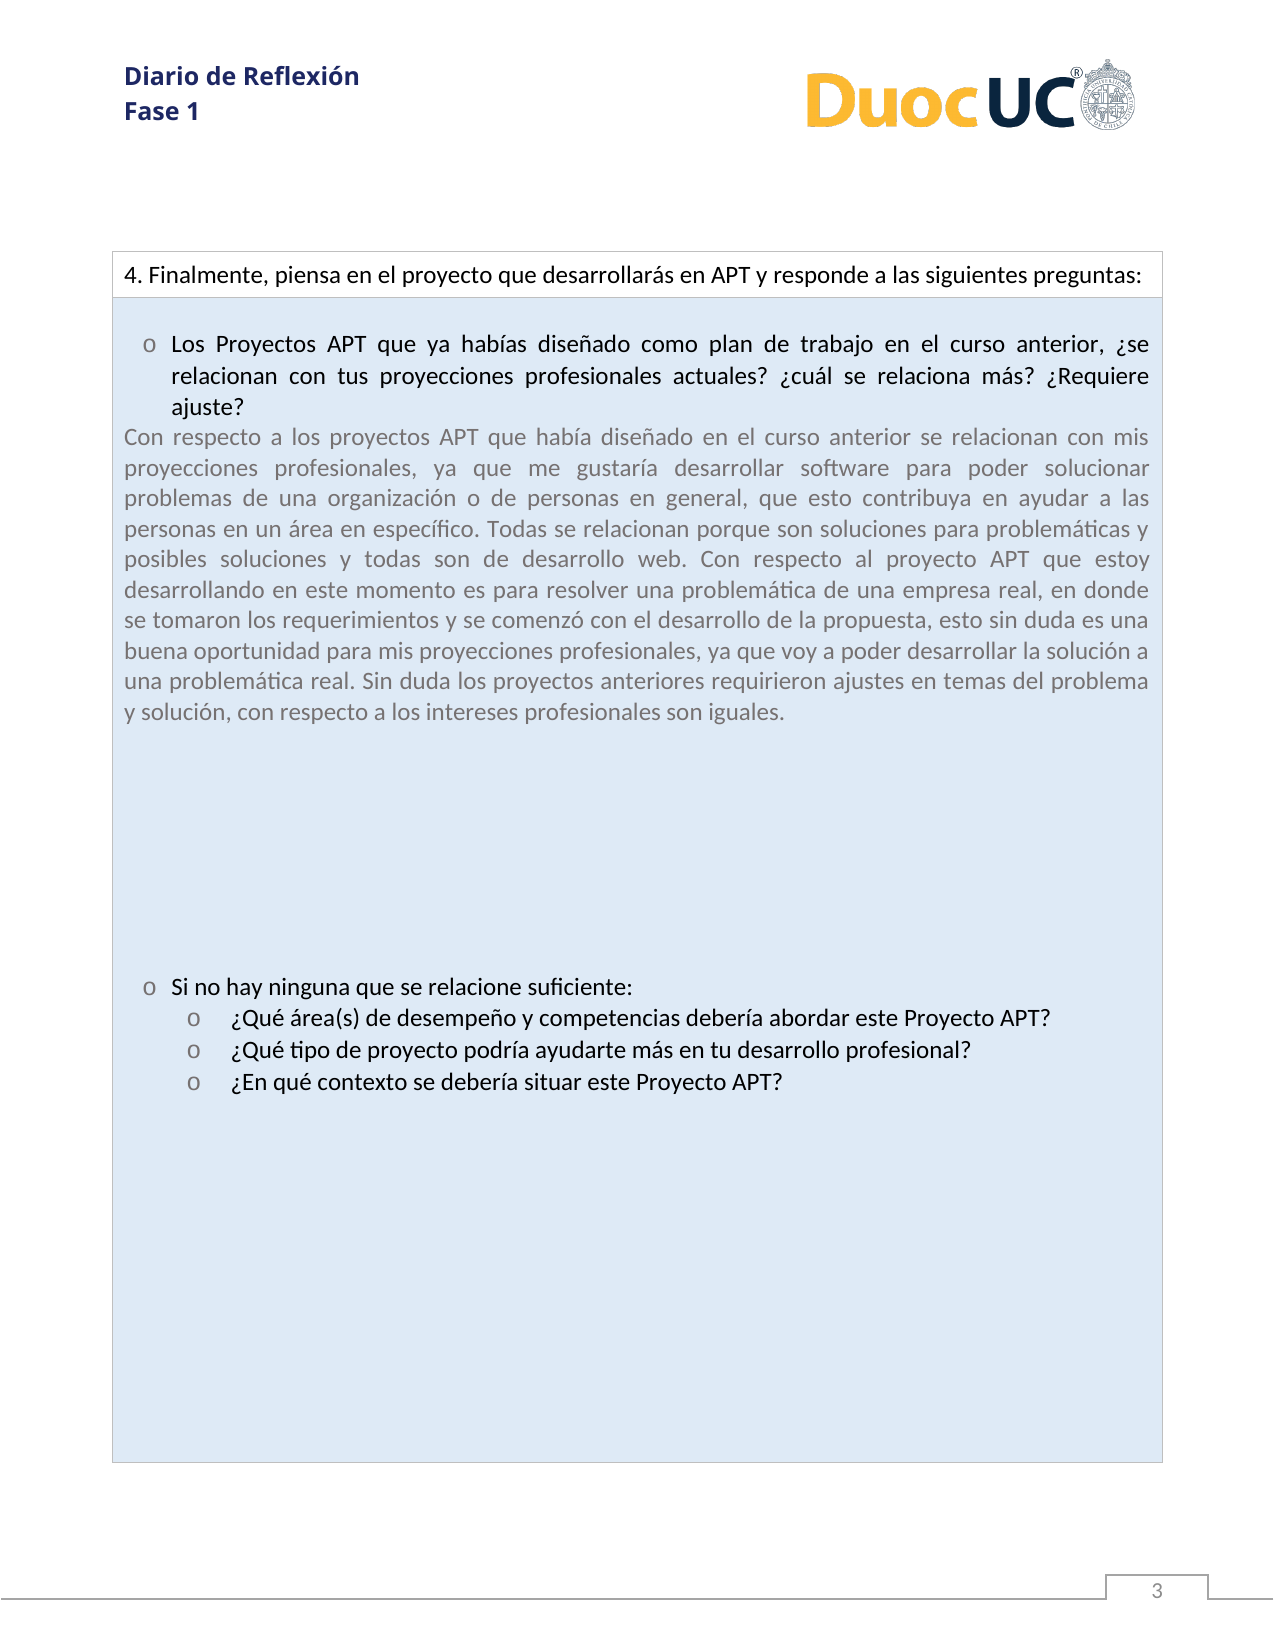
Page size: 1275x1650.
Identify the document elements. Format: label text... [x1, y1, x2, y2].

picture [807, 59, 1135, 130]
table_cell Los Proyectos APT que ya habías diseñado como plan de trabajo en el curso anterior, ¿se relacionan con tus proyecciones profesionales actuales? ¿cuál se relaciona más? ¿Requiere ajuste? Con respecto a los proyectos APT que había diseñado en el curso anterior se relacionan con mis proyecciones profesionales, ya que me gustaría desarrollar software para poder solucionar problemas de una organización o de personas en general, que esto contribuya en ayudar a las personas en un área en específico. Todas se relacionan porque son soluciones para problemáticas y posibles soluciones y todas son de desarrollo web. Con respecto al proyecto APT que estoy desarrollando en este momento es para resolver una problemática de una empresa real, en donde se tomaron los requerimientos y se comenzó con el desarrollo de la propuesta, esto sin duda es una buena oportunidad para mis proyecciones profesionales, ya que voy a poder desarrollar la solución a una problemática real. Sin duda los proyectos anteriores requirieron ajustes en temas del problema y solución, con respecto a los intereses profesionales son iguales. Si no hay ninguna que se relacione suficiente: ¿Qué área(s) de desempeño y competencias debería abordar este Proyecto APT? ¿Qué tipo de proyecto podría ayudarte más en tu desarrollo profesional? ¿En qué contexto se debería situar este Proyecto APT? [113, 298, 1162, 1462]
table_header 4. Finalmente, piensa en el proyecto que desarrollarás en APT y responde a las siguientes preguntas: [113, 252, 1162, 297]
